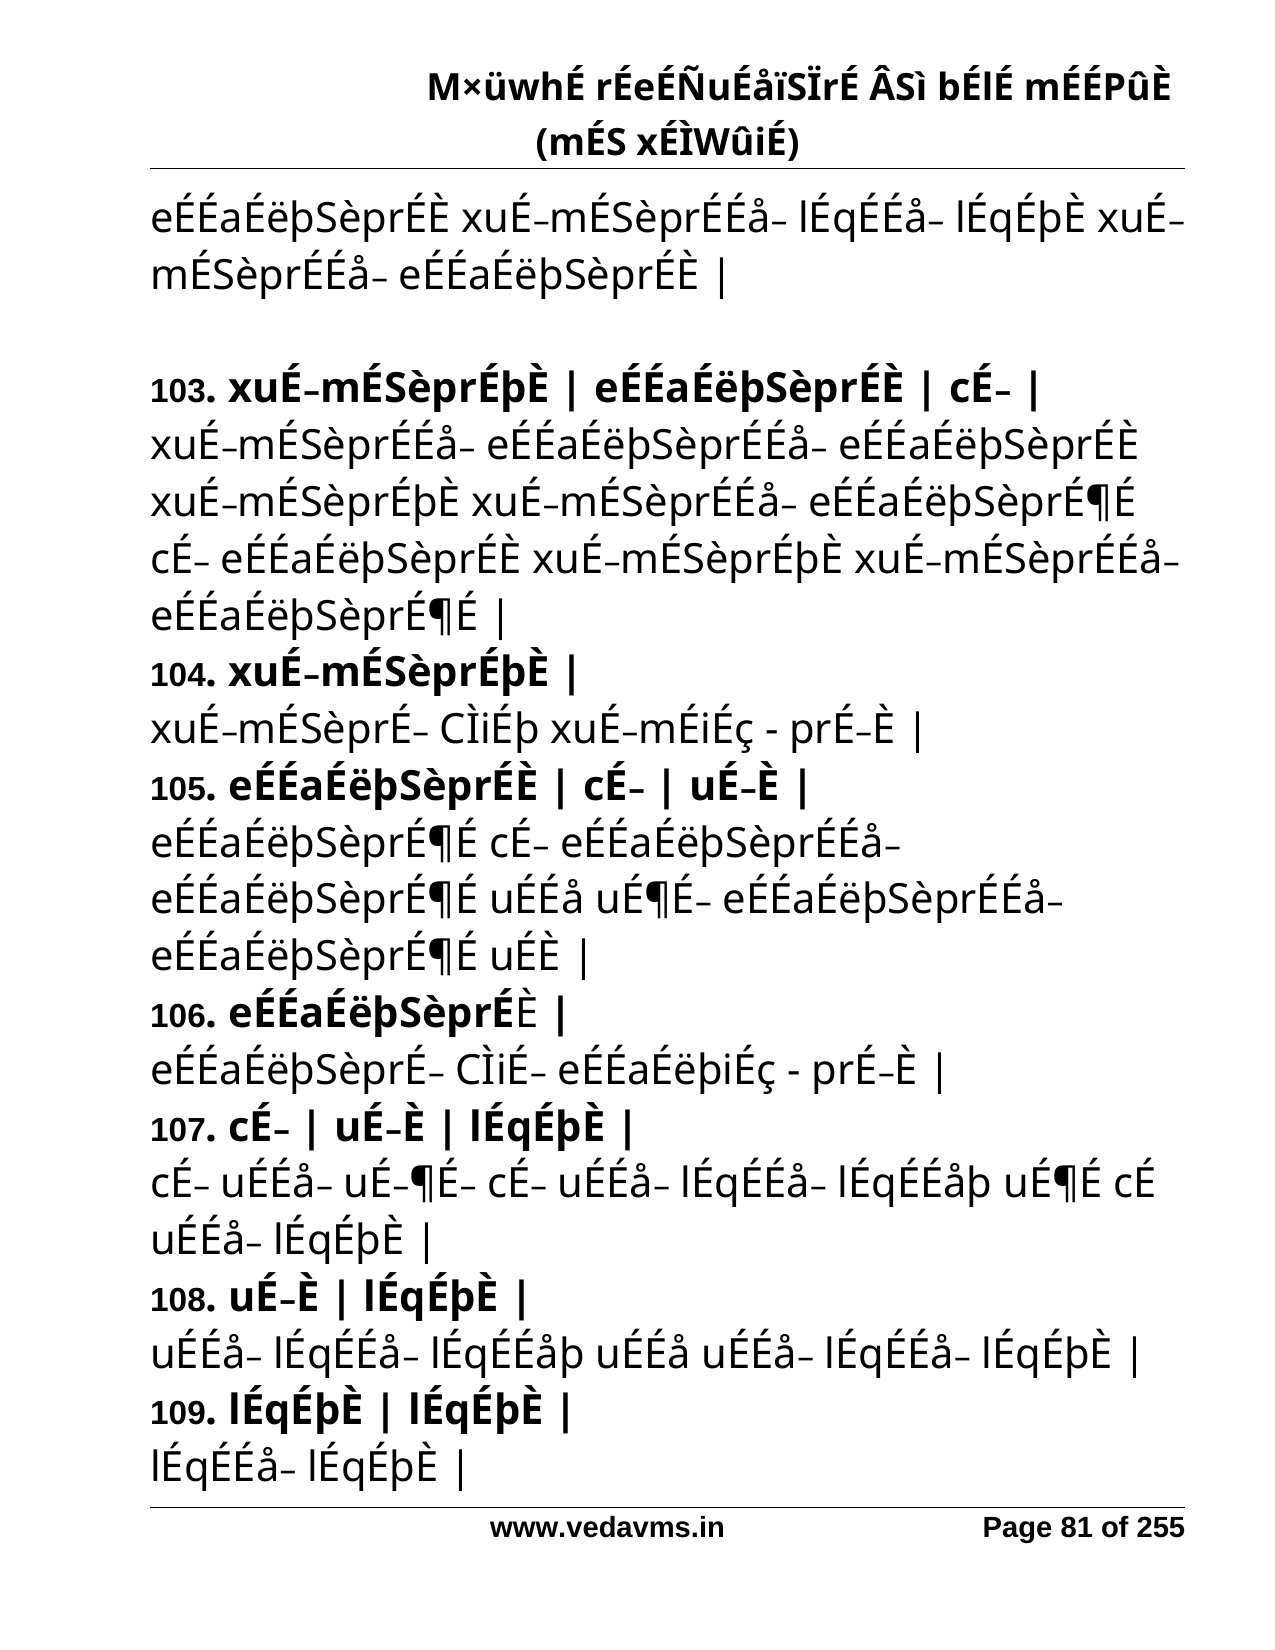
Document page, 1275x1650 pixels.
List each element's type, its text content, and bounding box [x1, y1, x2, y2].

text 105. eÉÉaÉëþSèprÉÈ | cÉ– | uÉ–È | [150, 756, 1185, 812]
text uÉÉå– lÉqÉÉå– lÉqÉÉåþ uÉÉå uÉÉå– lÉqÉÉå– lÉqÉþÈ | [150, 1323, 1185, 1380]
text eÉÉaÉëþSèprÉ¶É cÉ– eÉÉaÉëþSèprÉÉå– eÉÉaÉëþSèprÉ¶É uÉÉå uÉ¶É– eÉÉaÉëþSèprÉÉå– [150, 812, 1185, 926]
text 109. lÉqÉþÈ | lÉqÉþÈ | [150, 1380, 1185, 1437]
text 106. eÉÉaÉëþSèprÉÈ | [150, 983, 1185, 1039]
text eÉÉaÉëþSèprÉ– CÌiÉ– eÉÉaÉëþiÉç - prÉ–È | [150, 1039, 1185, 1096]
text xuÉ–mÉSèprÉÉå– eÉÉaÉëþSèprÉÉå– eÉÉaÉëþSèprÉÈ xuÉ–mÉSèprÉþÈ xuÉ–mÉSèprÉÉå– eÉÉaÉëþSèprÉ¶É [150, 415, 1185, 529]
text 108. uÉ–È | lÉqÉþÈ | [150, 1267, 1185, 1323]
text 103. xuÉ–mÉSèprÉþÈ | eÉÉaÉëþSèprÉÈ | cÉ– | [150, 358, 1185, 415]
text 107. cÉ– | uÉ–È | lÉqÉþÈ | [150, 1096, 1185, 1153]
text eÉÉaÉëþSèprÉ¶É uÉÈ | [150, 926, 1185, 983]
text 104. xuÉ–mÉSèprÉþÈ | [150, 642, 1185, 699]
text xuÉ–mÉSèprÉ– CÌiÉþ xuÉ–mÉiÉç - prÉ–È | [150, 699, 1185, 756]
text cÉ– uÉÉå– uÉ–¶É– cÉ– uÉÉå– lÉqÉÉå– lÉqÉÉåþ uÉ¶É cÉ uÉÉå– lÉqÉþÈ | [150, 1153, 1185, 1267]
text cÉ– eÉÉaÉëþSèprÉÈ xuÉ–mÉSèprÉþÈ xuÉ–mÉSèprÉÉå– eÉÉaÉëþSèprÉ¶É | [150, 529, 1185, 642]
text eÉÉaÉëþSèprÉÈ xuÉ–mÉSèprÉÉå– lÉqÉÉå– lÉqÉþÈ xuÉ–mÉSèprÉÉå– eÉÉaÉëþSèprÉÈ | [150, 188, 1185, 302]
text lÉqÉÉå– lÉqÉþÈ | [150, 1437, 1185, 1494]
